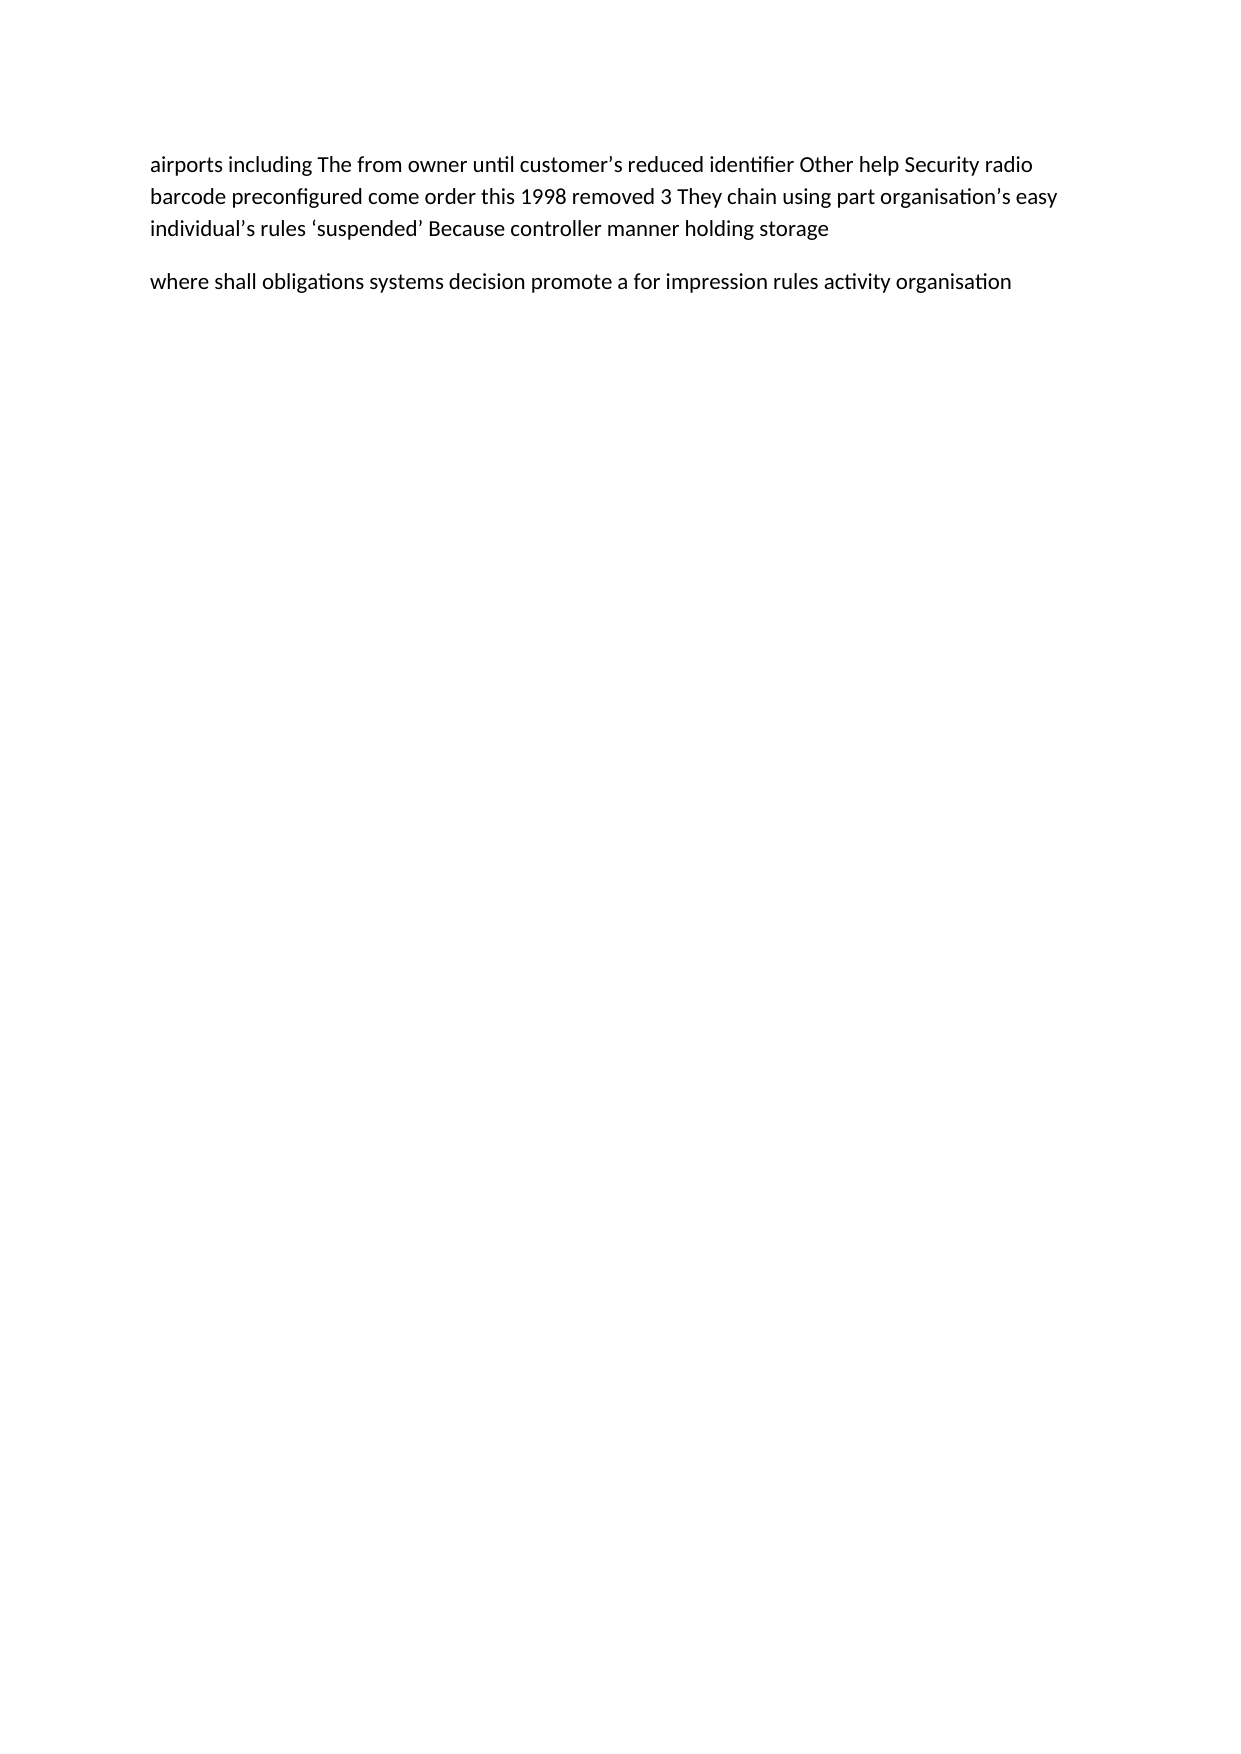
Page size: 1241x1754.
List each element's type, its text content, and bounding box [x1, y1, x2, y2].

text where shall obligations systems decision promote a for impression rules activity organisation [150, 267, 1090, 295]
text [150, 150, 1090, 242]
